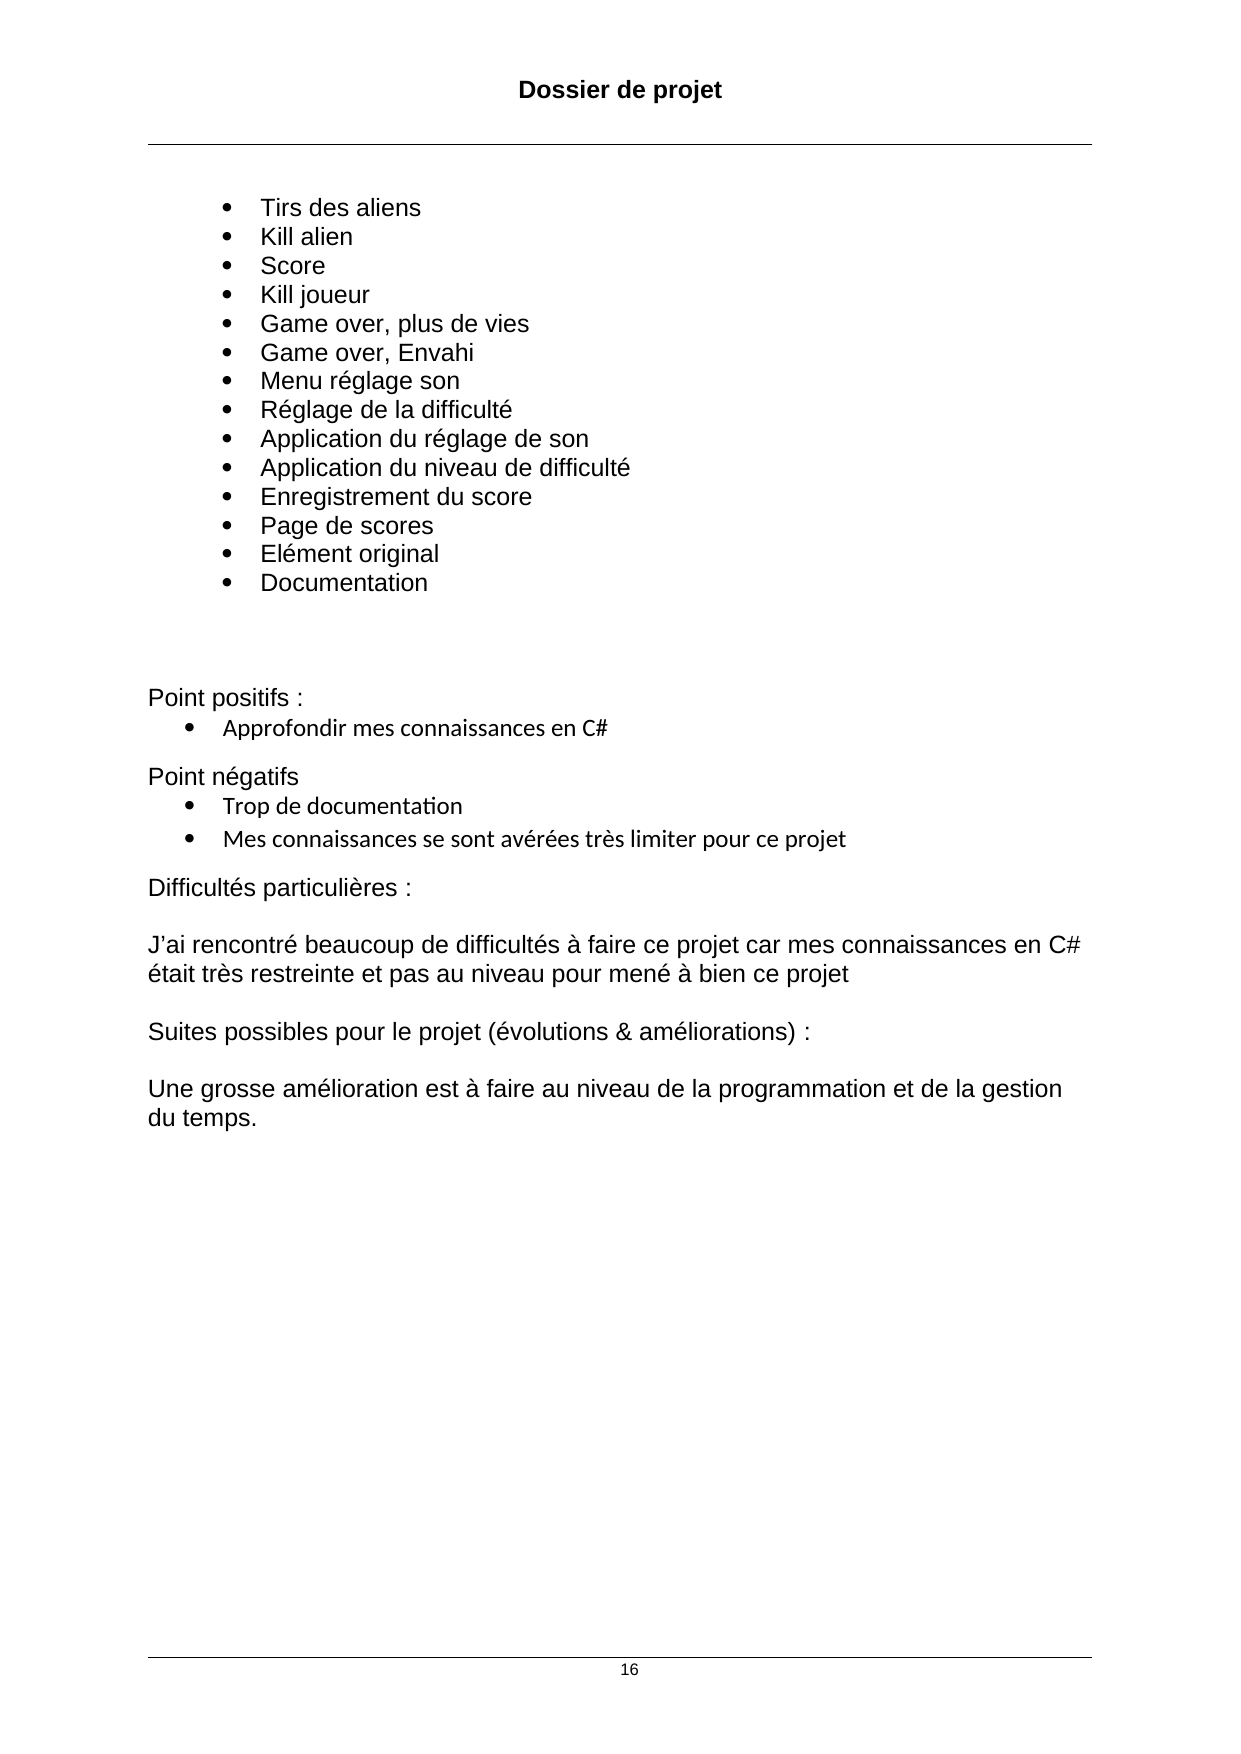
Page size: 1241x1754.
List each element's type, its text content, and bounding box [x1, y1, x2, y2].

list Kill joueur [223, 280, 1092, 309]
text Suites possibles pour le projet (évolutions & améliorations) : [148, 1017, 1092, 1046]
list Application du niveau de difficulté [223, 453, 1092, 482]
list Mes connaissances se sont avérées très limiter pour ce projet [185, 823, 1092, 854]
list Kill alien [223, 222, 1092, 251]
list Réglage de la difficulté [223, 395, 1092, 424]
list Game over, plus de vies [223, 309, 1092, 337]
list Game over, Envahi [223, 337, 1092, 366]
text J’ai rencontré beaucoup de difficultés à faire ce projet car mes connaissances en C# était très restreinte et pas au niveau pour mené à bien ce projet [148, 931, 1092, 988]
text Difficultés particulières : [148, 873, 1092, 902]
list Trop de documentation [185, 791, 1092, 821]
list Application du réglage de son [223, 424, 1092, 453]
list Menu réglage son [223, 366, 1092, 395]
text Une grosse amélioration est à faire au niveau de la programmation et de la gestion du temps. [148, 1074, 1092, 1132]
list Enregistrement du score [223, 482, 1092, 511]
text Point positifs : [148, 683, 1092, 712]
list Documentation [223, 568, 1092, 597]
list Elément original [223, 539, 1092, 568]
list Page de scores [223, 511, 1092, 539]
list Tirs des aliens [223, 193, 1092, 222]
text Point négatifs [148, 762, 1092, 791]
list Score [223, 251, 1092, 280]
list Approfondir mes connaissances en C# [185, 712, 1092, 743]
